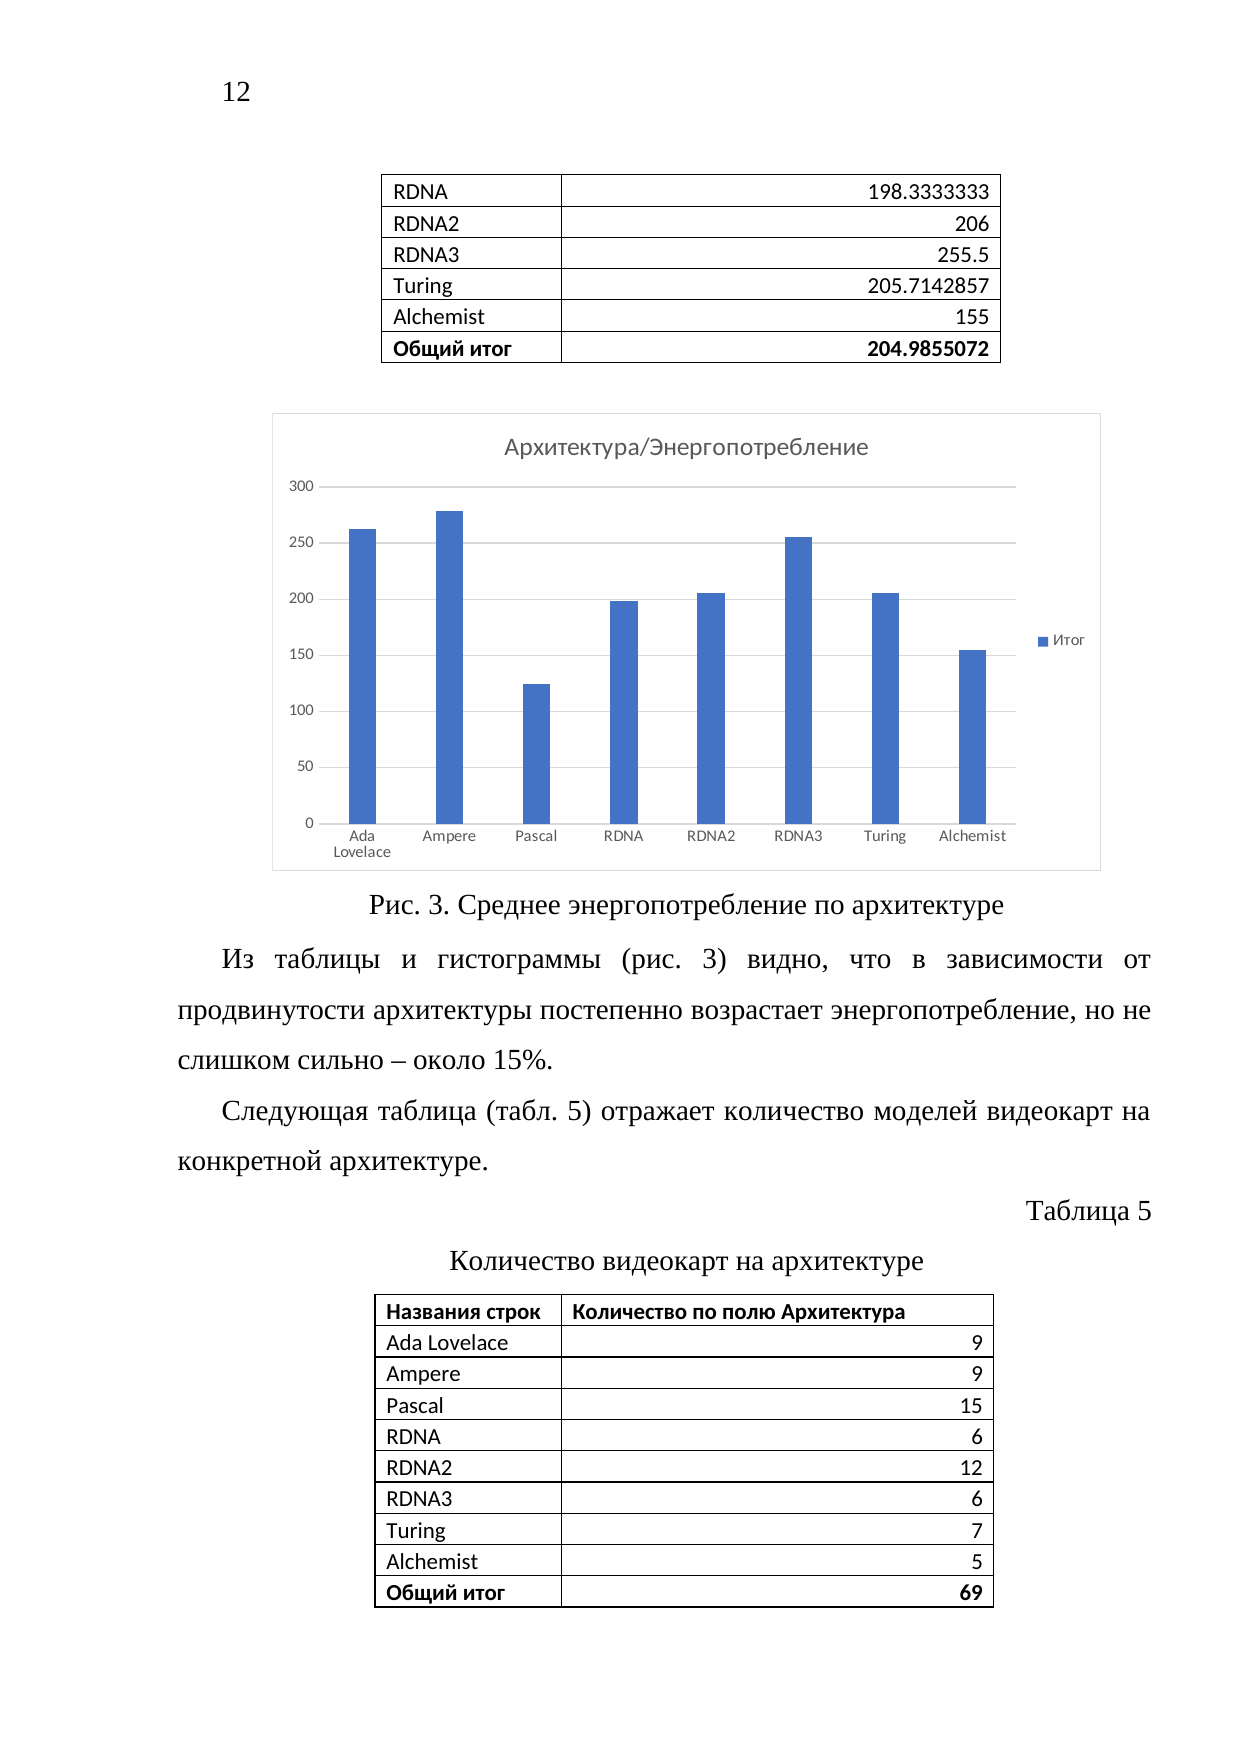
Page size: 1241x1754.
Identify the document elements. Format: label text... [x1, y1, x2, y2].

table_cell Pascal [376, 1389, 561, 1419]
table_cell Ampere [376, 1358, 561, 1388]
table_cell 15 [562, 1389, 993, 1419]
table_cell RDNA [382, 175, 561, 206]
text Рис. . Среднее энергопотребление по архитектуре [177, 887, 1152, 921]
table_cell Общий итог [382, 332, 561, 362]
table_cell 204.9855072 [562, 332, 1000, 362]
table_header Количество по полю Архитектура [562, 1295, 993, 1325]
table_cell 6 [562, 1420, 993, 1450]
table_cell Общий итог [376, 1576, 561, 1606]
table_cell 7 [562, 1514, 993, 1544]
table_cell 206 [562, 207, 1000, 237]
table_cell 69 [562, 1576, 993, 1606]
table_cell 198.3333333 [562, 175, 1000, 206]
table_cell Alchemist [376, 1545, 561, 1575]
table_cell RDNA2 [376, 1451, 561, 1481]
table_cell RDNA [376, 1420, 561, 1450]
text Количество видеокарт на архитектуре [177, 1243, 1152, 1277]
table_cell 255.5 [562, 238, 1000, 268]
table_cell Turing [376, 1514, 561, 1544]
table_header Названия строк [376, 1295, 561, 1325]
text Из таблицы и гистограммы (рис. 3) видно, что в зависимости от продвинутости архитектуры постепенно возрастает энергопотребление, но не слишком сильно – около 15%. [177, 942, 1152, 1076]
text Таблица 5 [177, 1193, 1152, 1227]
table_cell RDNA2 [382, 207, 561, 237]
table_cell Alchemist [382, 300, 561, 331]
table_cell Turing [382, 269, 561, 299]
table_cell 155 [562, 300, 1000, 331]
table_cell 6 [562, 1483, 993, 1513]
table_cell 9 [562, 1358, 993, 1388]
table_cell 12 [562, 1451, 993, 1481]
table_cell RDNA3 [376, 1483, 561, 1513]
table_cell 9 [562, 1326, 993, 1356]
table_cell RDNA3 [382, 238, 561, 268]
table_cell 5 [562, 1545, 993, 1575]
text Следующая таблица (табл. 5) отражает количество моделей видеокарт на конкретной архитектуре. [177, 1093, 1152, 1176]
table_cell 205.7142857 [562, 269, 1000, 299]
table_cell Ada Lovelace [376, 1326, 561, 1356]
